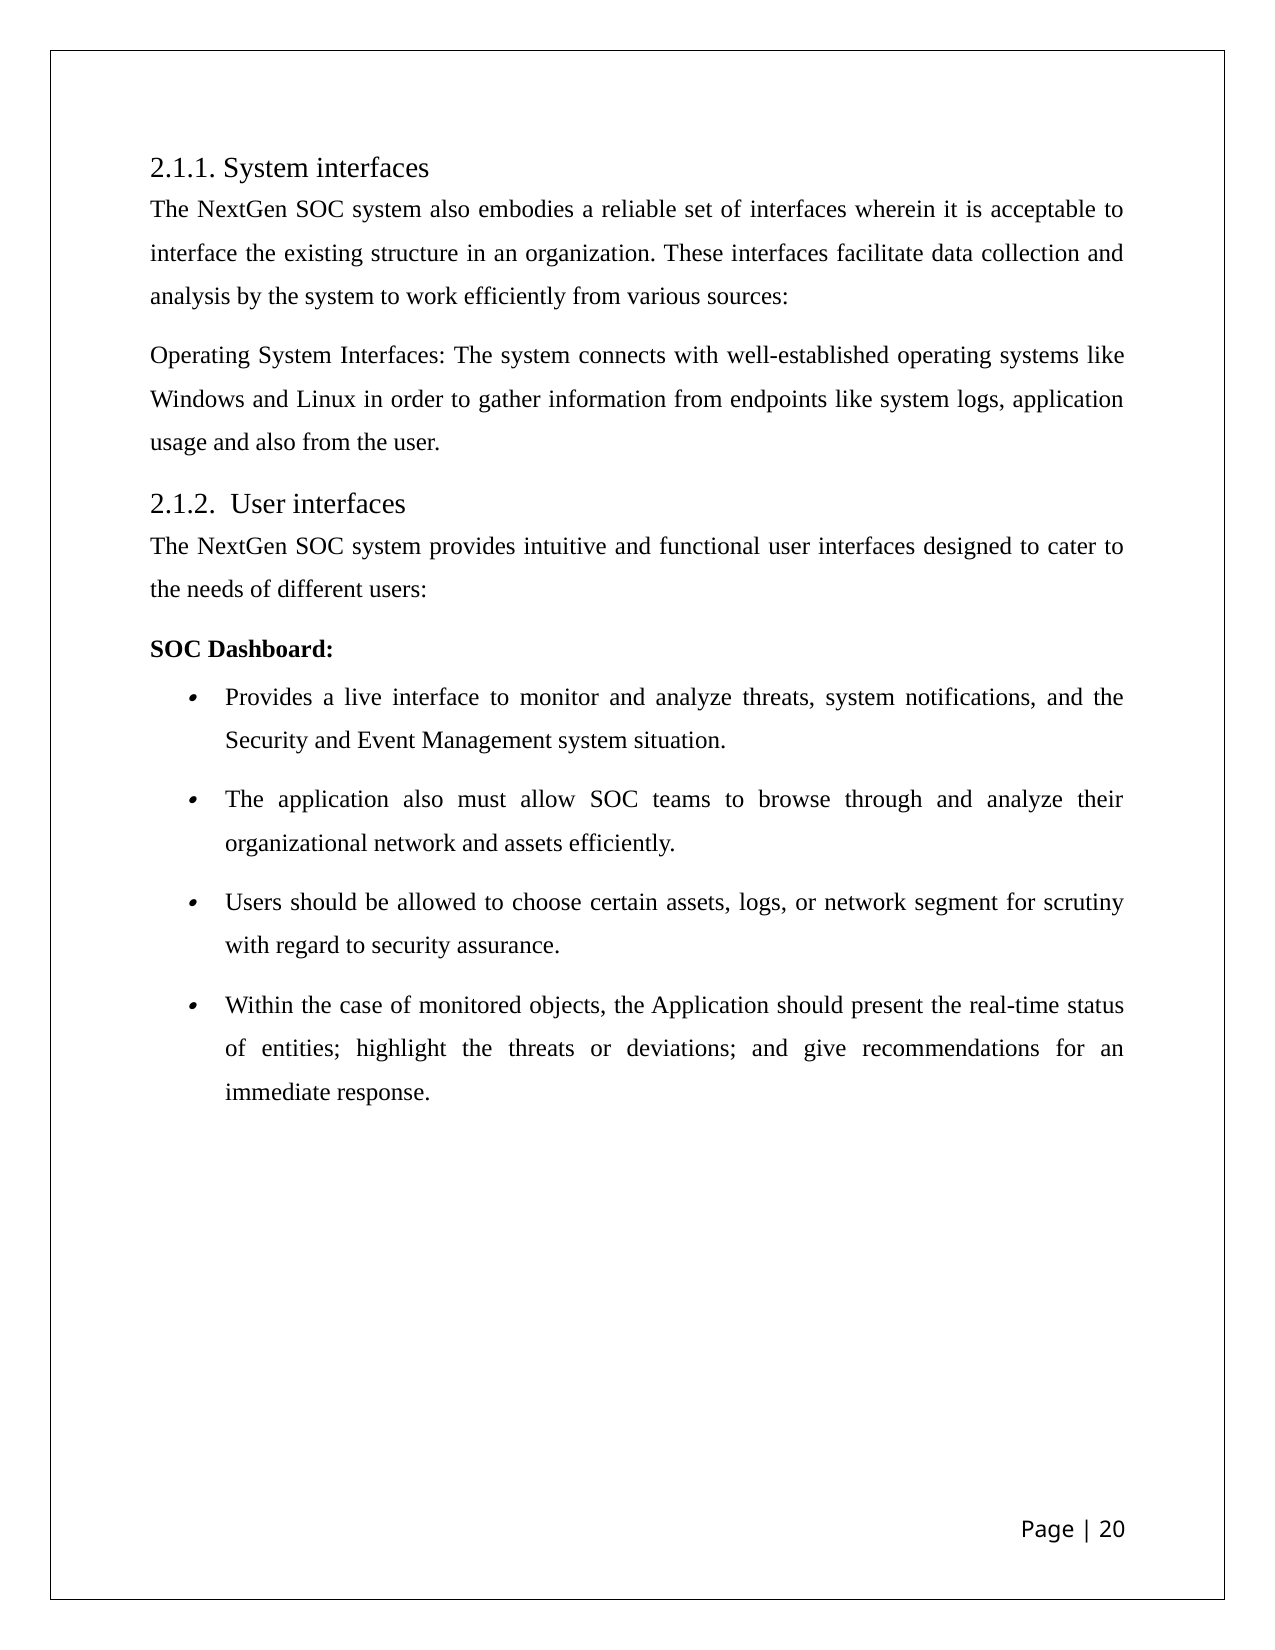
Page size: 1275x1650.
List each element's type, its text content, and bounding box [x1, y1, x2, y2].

subtitle 2.1.2. User interfaces [150, 487, 1125, 520]
list Provides a live interface to monitor and analyze threats, system notifications, and the Security and Event Management system situation. [187, 682, 1125, 753]
list The application also must allow SOC teams to browse through and analyze their organizational network and assets efficiently. [187, 784, 1125, 856]
text The NextGen SOC system also embodies a reliable set of interfaces wherein it is acceptable to interface the existing structure in an organization. These interfaces facilitate data collection and analysis by the system to work efficiently from various sources: [150, 194, 1125, 309]
subtitle 2.1.1. System interfaces [150, 150, 1125, 183]
list Users should be allowed to choose certain assets, logs, or network segment for scrutiny with regard to security assurance. [187, 887, 1125, 959]
text Operating System Interfaces: The system connects with well-established operating systems like Windows and Linux in order to gather information from endpoints like system logs, application usage and also from the user. [150, 341, 1125, 456]
text SOC Dashboard: [150, 634, 1125, 663]
list Within the case of monitored objects, the Application should present the real-time status of entities; highlight the threats or deviations; and give recommendations for an immediate response. [187, 990, 1125, 1105]
text The NextGen SOC system provides intuitive and functional user interfaces designed to cater to the needs of different users: [150, 531, 1125, 603]
